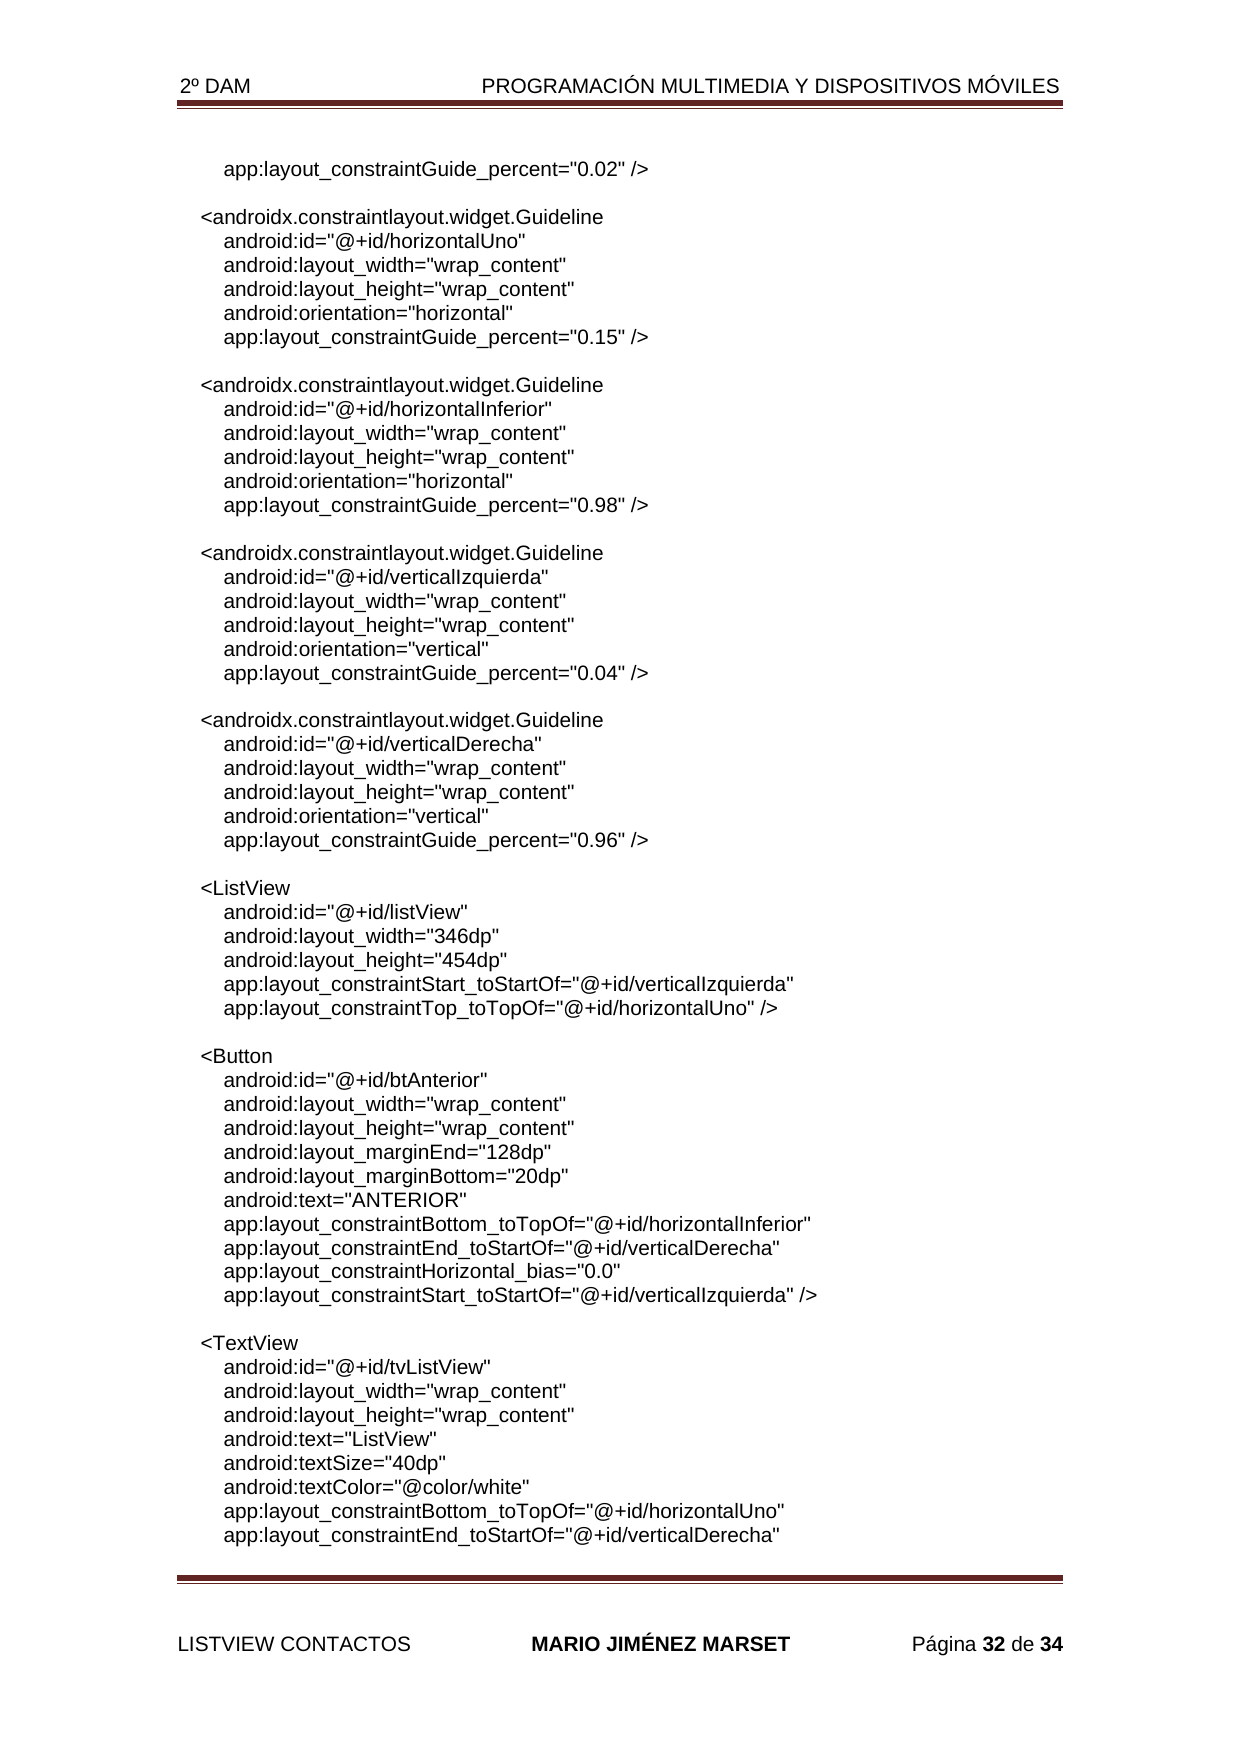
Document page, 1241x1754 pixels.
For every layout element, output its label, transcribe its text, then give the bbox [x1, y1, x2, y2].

text app:layout_constraintGuide_percent="0.98" /> [177, 493, 1063, 517]
text app:layout_constraintHorizontal_bias="0.0" [177, 1259, 1063, 1283]
text android:layout_width="wrap_content" [177, 756, 1063, 780]
text <androidx.constraintlayout.widget.Guideline [177, 541, 1063, 564]
text android:id="@+id/verticalIzquierda" [177, 564, 1063, 588]
text android:textSize="40dp" [177, 1451, 1063, 1475]
text android:layout_marginBottom="20dp" [177, 1163, 1063, 1187]
text android:layout_width="wrap_content" [177, 1092, 1063, 1116]
text android:id="@+id/tvListView" [177, 1355, 1063, 1379]
text <ListView [177, 876, 1063, 900]
text app:layout_constraintTop_toTopOf="@+id/horizontalUno" /> [177, 996, 1063, 1020]
text android:layout_width="346dp" [177, 924, 1063, 948]
text android:layout_width="wrap_content" [177, 421, 1063, 445]
text app:layout_constraintGuide_percent="0.02" /> [177, 157, 1063, 181]
text android:textColor="@color/white" [177, 1475, 1063, 1499]
text android:orientation="vertical" [177, 804, 1063, 828]
text app:layout_constraintBottom_toTopOf="@+id/horizontalInferior" [177, 1211, 1063, 1235]
text android:orientation="horizontal" [177, 469, 1063, 493]
text android:orientation="horizontal" [177, 301, 1063, 325]
text app:layout_constraintStart_toStartOf="@+id/verticalIzquierda" [177, 972, 1063, 996]
text <TextView [177, 1331, 1063, 1355]
text android:layout_height="wrap_content" [177, 1116, 1063, 1139]
text app:layout_constraintEnd_toStartOf="@+id/verticalDerecha" [177, 1523, 1063, 1547]
text app:layout_constraintGuide_percent="0.15" /> [177, 325, 1063, 349]
text app:layout_constraintBottom_toTopOf="@+id/horizontalUno" [177, 1499, 1063, 1523]
text android:id="@+id/horizontalUno" [177, 229, 1063, 253]
text app:layout_constraintEnd_toStartOf="@+id/verticalDerecha" [177, 1235, 1063, 1259]
text android:layout_width="wrap_content" [177, 1379, 1063, 1403]
text android:text="ListView" [177, 1427, 1063, 1451]
text android:layout_width="wrap_content" [177, 588, 1063, 612]
text android:text="ANTERIOR" [177, 1187, 1063, 1211]
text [177, 205, 1063, 229]
text app:layout_constraintGuide_percent="0.96" /> [177, 828, 1063, 852]
text android:id="@+id/horizontalInferior" [177, 397, 1063, 421]
text android:id="@+id/btAnterior" [177, 1068, 1063, 1092]
text android:layout_height="wrap_content" [177, 1403, 1063, 1427]
text app:layout_constraintStart_toStartOf="@+id/verticalIzquierda" /> [177, 1283, 1063, 1307]
text android:layout_height="wrap_content" [177, 277, 1063, 301]
text app:layout_constraintGuide_percent="0.04" /> [177, 660, 1063, 684]
text android:id="@+id/verticalDerecha" [177, 732, 1063, 756]
text android:layout_height="wrap_content" [177, 612, 1063, 636]
text <androidx.constraintlayout.widget.Guideline [177, 373, 1063, 397]
text android:layout_height="wrap_content" [177, 780, 1063, 804]
text android:layout_width="wrap_content" [177, 253, 1063, 277]
text android:id="@+id/listView" [177, 900, 1063, 924]
text <androidx.constraintlayout.widget.Guideline [177, 708, 1063, 732]
text <Button [177, 1044, 1063, 1068]
text android:layout_height="wrap_content" [177, 445, 1063, 469]
text android:layout_height="454dp" [177, 948, 1063, 972]
text android:layout_marginEnd="128dp" [177, 1139, 1063, 1163]
text android:orientation="vertical" [177, 636, 1063, 660]
